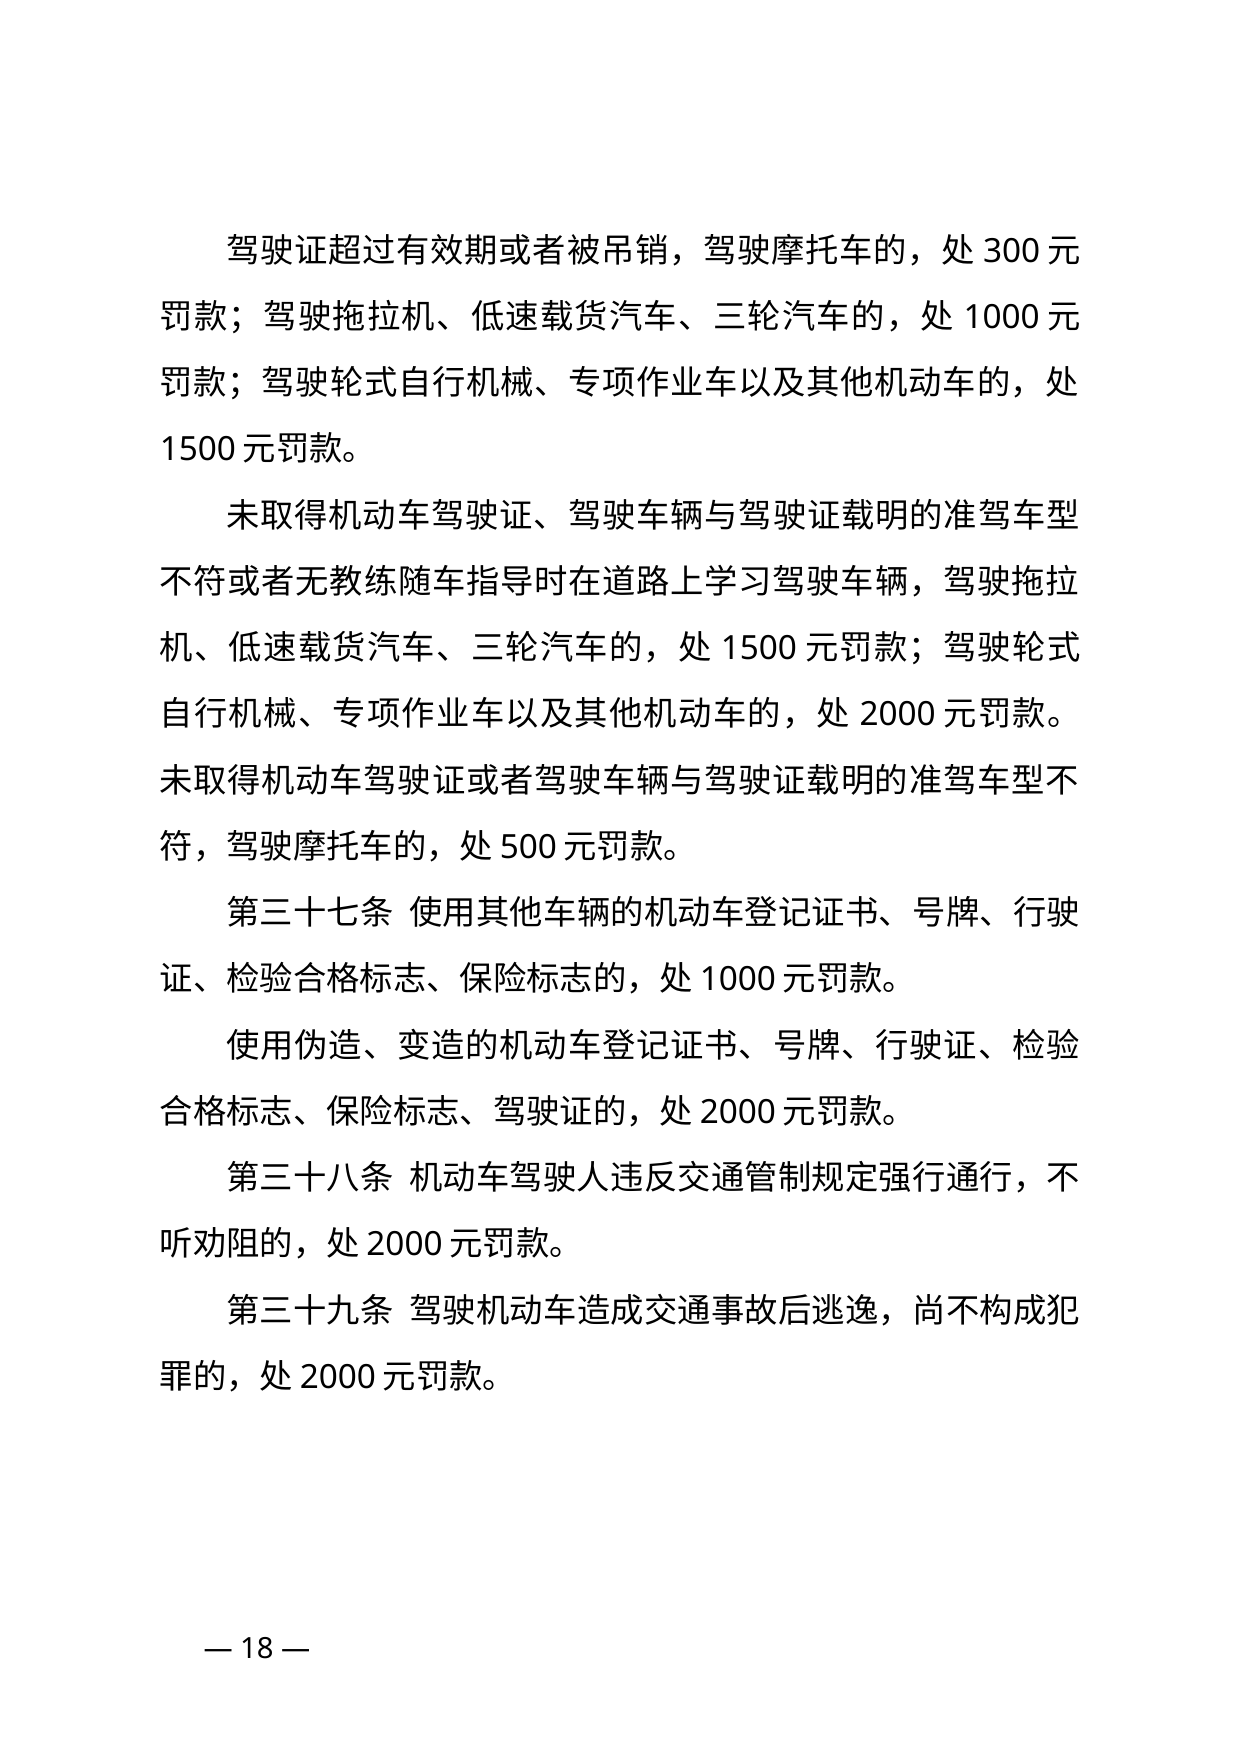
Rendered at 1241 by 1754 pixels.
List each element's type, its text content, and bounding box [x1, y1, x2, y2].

text 第三十九条 驾驶机动车造成交通事故后逃逸，尚不构成犯罪的，处2000元罚款。 [159, 1274, 1081, 1407]
text 驾驶证超过有效期或者被吊销，驾驶摩托车的，处300元罚款；驾驶拖拉机、低速载货汽车、三轮汽车的，处1000元罚款；驾驶轮式自行机械、专项作业车以及其他机动车的，处1500元罚款。 [159, 214, 1081, 479]
text 未取得机动车驾驶证、驾驶车辆与驾驶证载明的准驾车型不符或者无教练随车指导时在道路上学习驾驶车辆，驾驶拖拉机、低速载货汽车、三轮汽车的，处1500元罚款；驾驶轮式自行机械、专项作业车以及其他机动车的，处2000元罚款。未取得机动车驾驶证或者驾驶车辆与驾驶证载明的准驾车型不符，驾驶摩托车的，处500元罚款。 [159, 479, 1081, 877]
text 第三十七条 使用其他车辆的机动车登记证书、号牌、行驶证、检验合格标志、保险标志的，处1000元罚款。 [159, 877, 1081, 1009]
text 第三十八条 机动车驾驶人违反交通管制规定强行通行，不听劝阻的，处2000元罚款。 [159, 1142, 1081, 1274]
text 使用伪造、变造的机动车登记证书、号牌、行驶证、检验合格标志、保险标志、驾驶证的，处2000元罚款。 [159, 1009, 1081, 1142]
